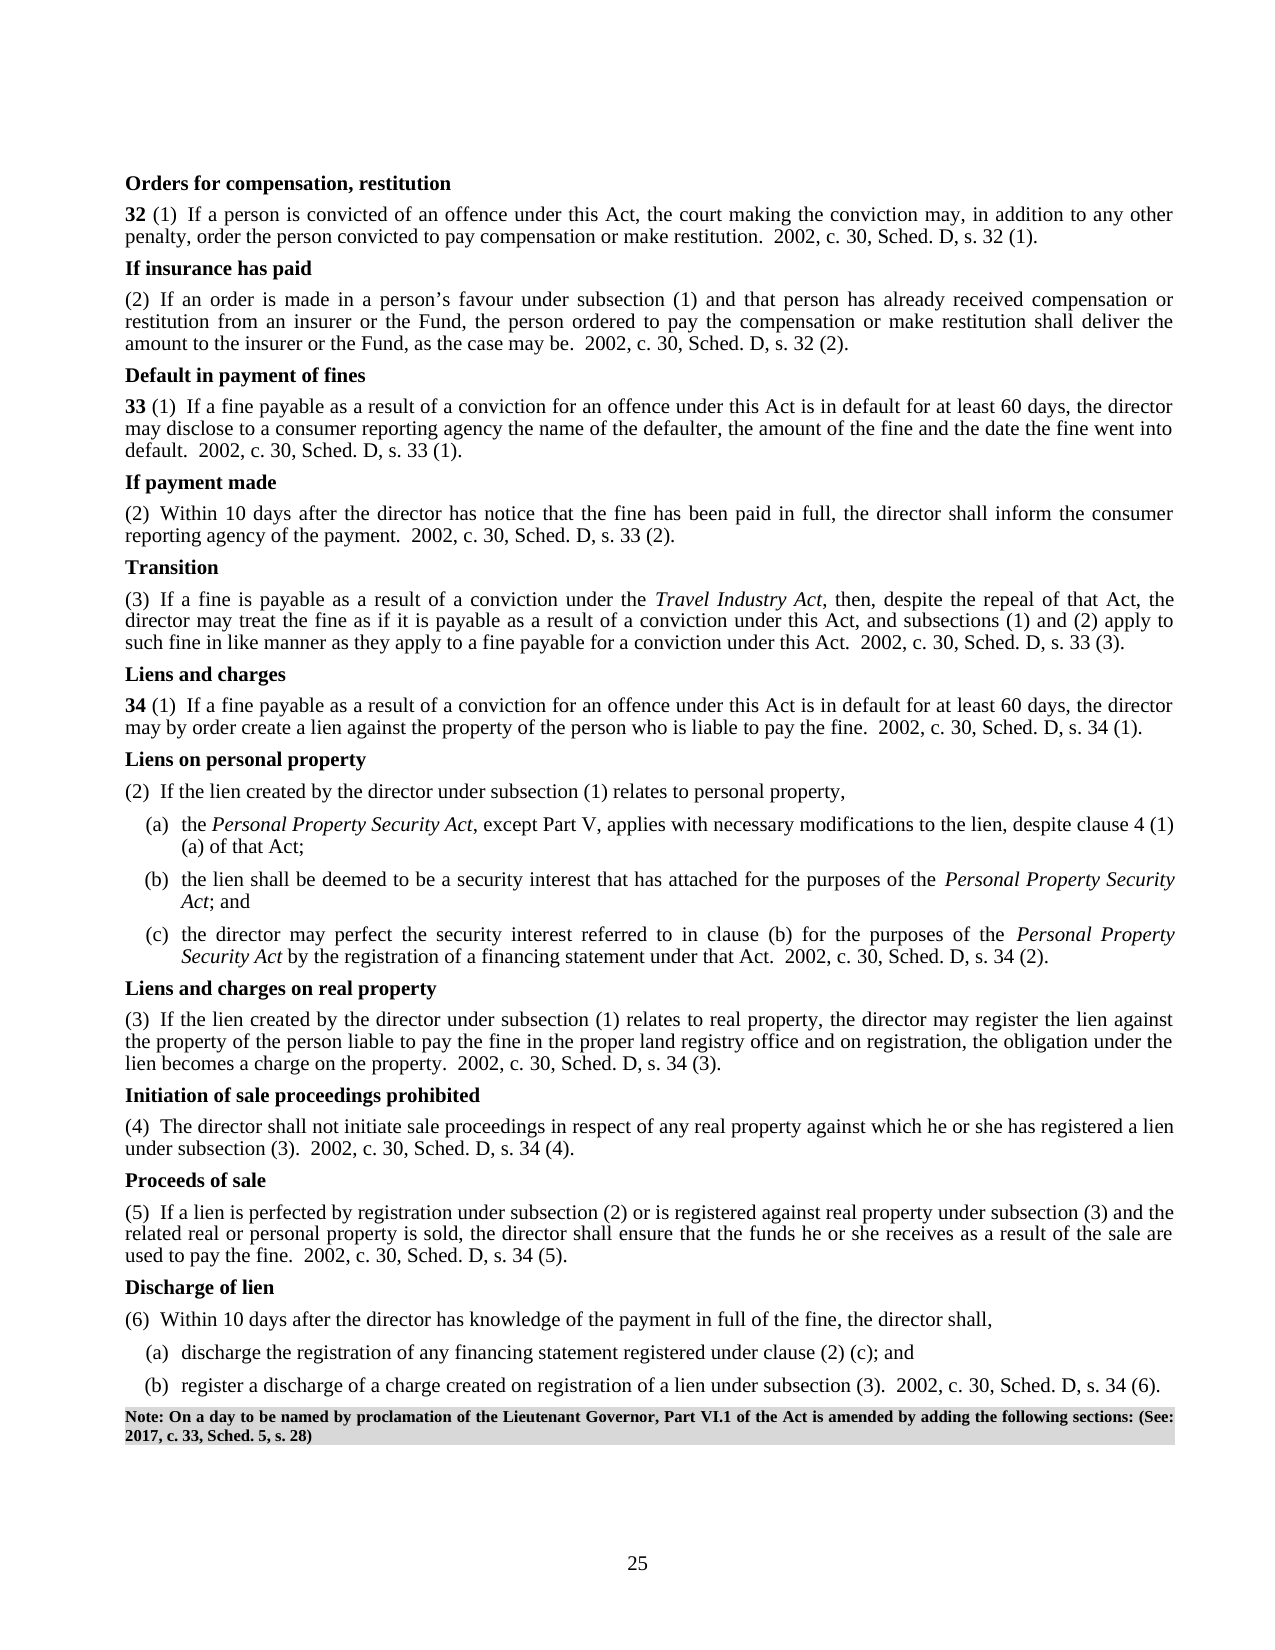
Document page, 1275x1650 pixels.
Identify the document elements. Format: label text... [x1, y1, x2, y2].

text Discharge of lien [125, 1279, 1175, 1298]
text 33 (1) If a fine payable as a result of a conviction for an offence under this Act is in default for at least 60 days, the director may disclose to a consumer reporting agency the name of the defaulter, the amount of the fine and the date the fine went into default. 2002, c. 30, Sched. D, s. 33 (1). [125, 396, 1175, 462]
text (b) register a discharge of a charge created on registration of a lien under subsection (3). 2002, c. 30, Sched. D, s. 34 (6). [125, 1375, 1175, 1397]
text If insurance has paid [125, 260, 1175, 279]
text Default in payment of fines [125, 367, 1175, 386]
text Transition [125, 559, 1175, 578]
text If payment made [125, 474, 1175, 493]
text (a) discharge the registration of any financing statement registered under clause (2) (c); and [125, 1342, 1175, 1364]
text (a) the Personal Property Security Act, except Part V, applies with necessary modifications to the lien, despite clause 4 (1) (a) of that Act; [125, 814, 1175, 858]
text (2) If the lien created by the director under subsection (1) relates to personal property, [125, 781, 1175, 802]
text 32 (1) If a person is convicted of an offence under this Act, the court making the conviction may, in addition to any other penalty, order the person convicted to pay compensation or make restitution. 2002, c. 30, Sched. D, s. 32 (1). [125, 204, 1175, 248]
text Liens and charges on real property [125, 980, 1175, 999]
text 34 (1) If a fine payable as a result of a conviction for an offence under this Act is in default for at least 60 days, the director may by order create a lien against the property of the person who is liable to pay the fine. 2002, c. 30, Sched. D, s. 34 (1). [125, 696, 1175, 739]
text (3) If the lien created by the director under subsection (1) relates to real property, the director may register the lien against the property of the person liable to pay the fine in the proper land registry office and on registration, the obligation under the lien becomes a charge on the property. 2002, c. 30, Sched. D, s. 34 (3). [125, 1009, 1175, 1075]
text (2) Within 10 days after the director has notice that the fine has been paid in full, the director shall inform the consumer reporting agency of the payment. 2002, c. 30, Sched. D, s. 33 (2). [125, 503, 1175, 547]
text (b) the lien shall be deemed to be a security interest that has attached for the purposes of the Personal Property Security Act; and [125, 869, 1175, 913]
text Orders for compensation, restitution [125, 175, 1175, 194]
text Initiation of sale proceedings prohibited [125, 1087, 1175, 1106]
text (2) If an order is made in a person’s favour under subsection (1) and that person has already received compensation or restitution from an insurer or the Fund, the person ordered to pay the compensation or make restitution shall deliver the amount to the insurer or the Fund, as the case may be. 2002, c. 30, Sched. D, s. 32 (2). [125, 289, 1175, 355]
text Liens and charges [125, 666, 1175, 685]
text Liens on personal property [125, 752, 1175, 770]
text (5) If a lien is perfected by registration under subsection (2) or is registered against real property under subsection (3) and the related real or personal property is sold, the director shall ensure that the funds he or she receives as a result of the sale are used to pay the fine. 2002, c. 30, Sched. D, s. 34 (5). [125, 1202, 1175, 1267]
text (3) If a fine is payable as a result of a conviction under the Travel Industry Act, then, despite the repeal of that Act, the director may treat the fine as if it is payable as a result of a conviction under this Act, and subsections (1) and (2) apply to such fine in like manner as they apply to a fine payable for a conviction under this Act. 2002, c. 30, Sched. D, s. 33 (3). [125, 588, 1175, 654]
text Note: On a day to be named by proclamation of the Lieutenant Governor, Part VI.1 of the Act is amended by adding the following sections: (See: 2017, c. 33, Sched. 5, s. 28) [125, 1407, 1175, 1445]
text Proceeds of sale [125, 1172, 1175, 1191]
text (c) the director may perfect the security interest referred to in clause (b) for the purposes of the Personal Property Security Act by the registration of a financing statement under that Act. 2002, c. 30, Sched. D, s. 34 (2). [125, 924, 1175, 968]
text (4) The director shall not initiate sale proceedings in respect of any real property against which he or she has registered a lien under subsection (3). 2002, c. 30, Sched. D, s. 34 (4). [125, 1116, 1175, 1160]
text (6) Within 10 days after the director has knowledge of the payment in full of the fine, the director shall, [125, 1309, 1175, 1330]
